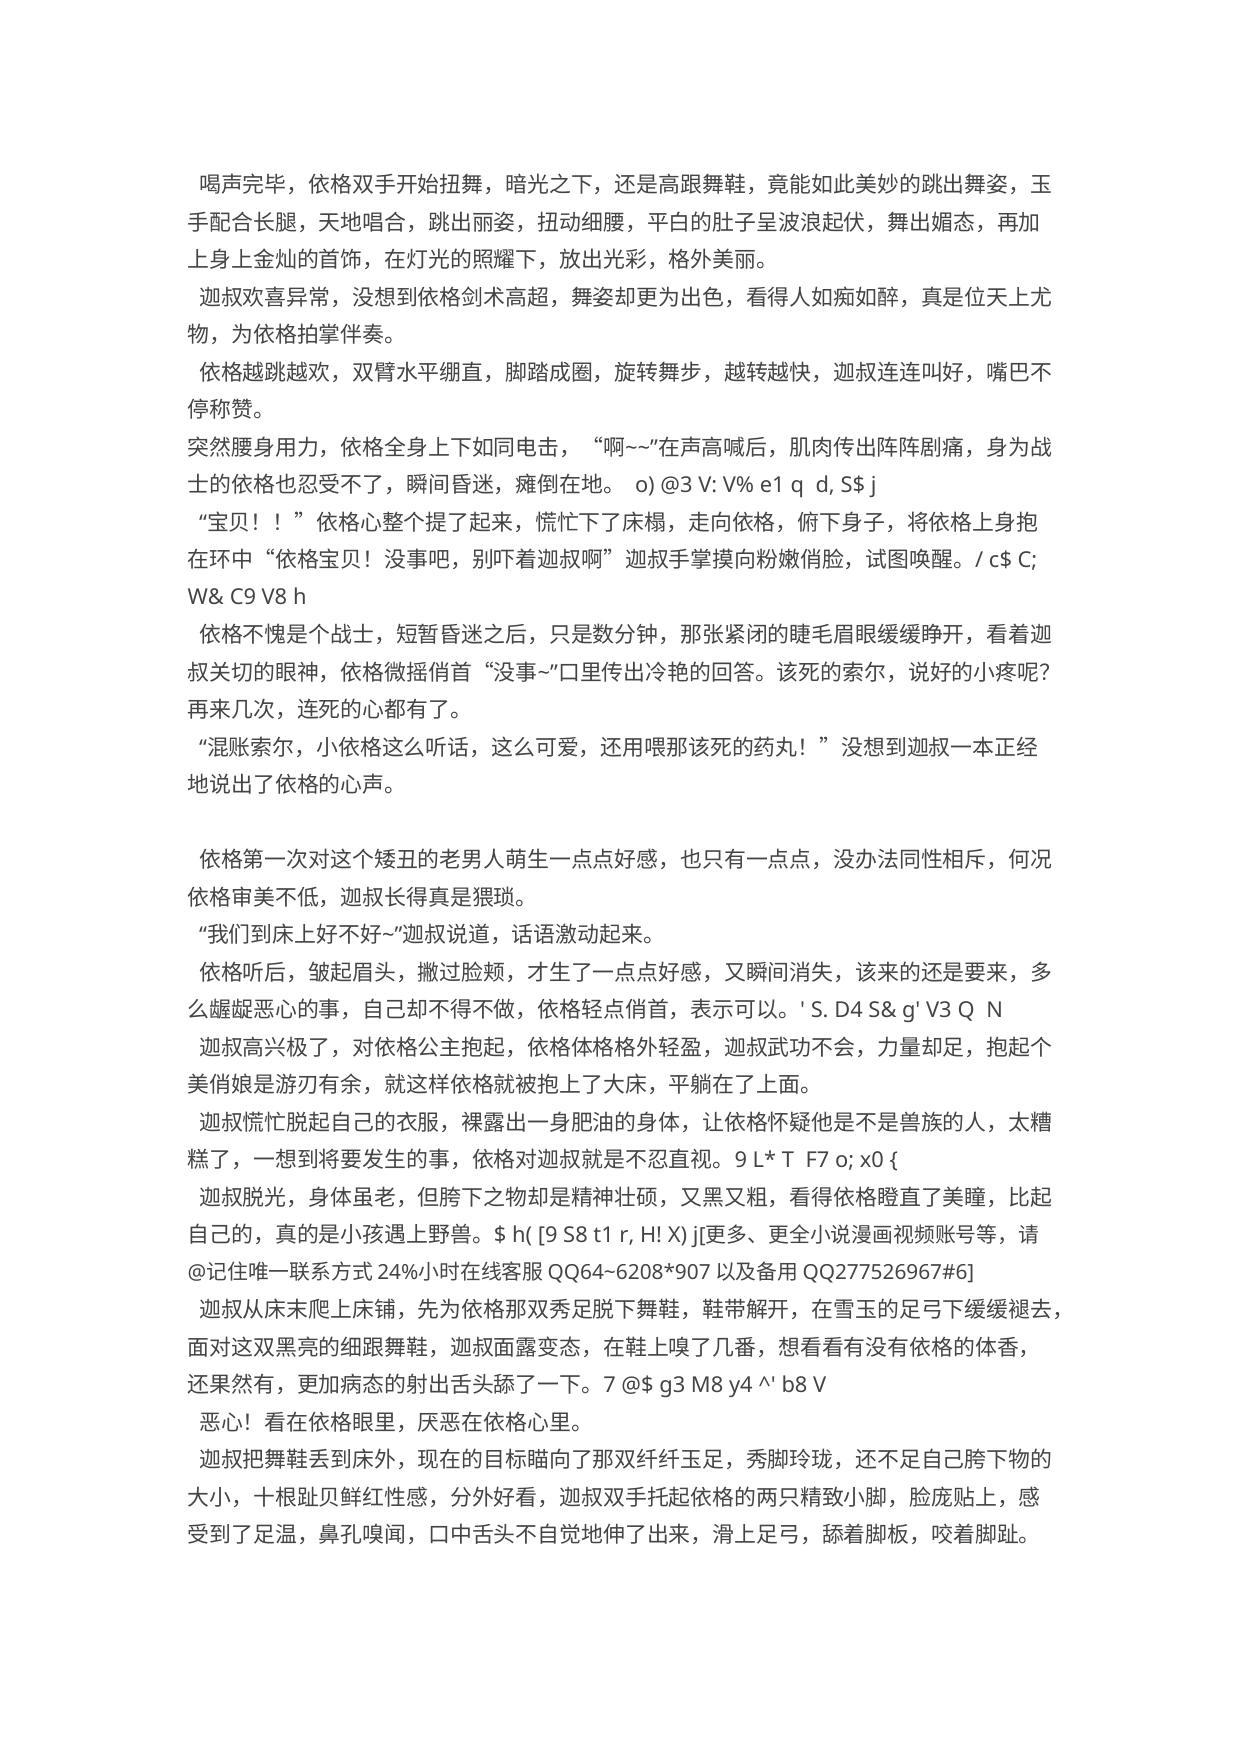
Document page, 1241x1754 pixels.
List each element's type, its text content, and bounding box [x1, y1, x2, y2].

text 依格越跳越欢，双臂水平绷直，脚踏成圈，旋转舞步，越转越快，迦叔连连叫好，嘴巴不停称赞。; p# B/ z( j: Z- v [187, 352, 1053, 427]
text 喝声完毕，依格双手开始扭舞，暗光之下，还是高跟舞鞋，竟能如此美妙的跳出舞姿，玉手配合长腿，天地唱合，跳出丽姿，扭动细腰，平白的肚子呈波浪起伏，舞出媚态，再加上身上金灿的首饰，在灯光的照耀下，放出光彩，格外美丽。 [187, 164, 1053, 277]
text 突然腰身用力，依格全身上下如同电击，“啊~~”在声高喊后，肌肉传出阵阵剧痛，身为战士的依格也忍受不了，瞬间昏迷，瘫倒在地。 o) @3 V: V% e1 q d, S$ j [187, 427, 1053, 502]
text 依格听后，皱起眉头，撇过脸颊，才生了一点点好感，又瞬间消失，该来的还是要来，多么龌龊恶心的事，自己却不得不做，依格轻点俏首，表示可以。' S. D4 S& g' V3 Q N [187, 952, 1053, 1027]
text 迦叔高兴极了，对依格公主抱起，依格体格格外轻盈，迦叔武功不会，力量却足，抱起个美俏娘是游刃有余，就这样依格就被抱上了大床，平躺在了上面。. T8 @+ U# H) q [187, 1027, 1053, 1102]
text 迦叔脱光，身体虽老，但胯下之物却是精神壮硕，又黑又粗，看得依格瞪直了美瞳，比起自己的，真的是小孩遇上野兽。$ h( [9 S8 t1 r, H! X) j[更多、更全小说漫画视频账号等，请@记住唯一联系方式24%小时在线客服QQ64~6208*907以及备用QQ277526967#6] [187, 1177, 1053, 1289]
text 迦叔欢喜异常，没想到依格剑术高超，舞姿却更为出色，看得人如痴如醉，真是位天上尤物，为依格拍掌伴奏。 [187, 277, 1053, 352]
text 迦叔从床末爬上床铺，先为依格那双秀足脱下舞鞋，鞋带解开，在雪玉的足弓下缓缓褪去，面对这双黑亮的细跟舞鞋，迦叔面露变态，在鞋上嗅了几番，想看看有没有依格的体香，还果然有，更加病态的射出舌头舔了一下。7 @$ g3 M8 y4 ^' b8 V [187, 1289, 1053, 1402]
text 依格第一次对这个矮丑的老男人萌生一点点好感，也只有一点点，没办法同性相斥，何况依格审美不低，迦叔长得真是猥琐。' R* D: x! q) L8 R! y6 ] [187, 839, 1053, 914]
text 依格不愧是个战士，短暂昏迷之后，只是数分钟，那张紧闭的睫毛眉眼缓缓睁开，看着迦叔关切的眼神，依格微摇俏首“没事~”口里传出冷艳的回答。该死的索尔，说好的小疼呢？再来几次，连死的心都有了。9 U& }- p4 f4 ?! N. Q! g [187, 614, 1053, 727]
text 迦叔慌忙脱起自己的衣服，裸露出一身肥油的身体，让依格怀疑他是不是兽族的人，太糟糕了，一想到将要发生的事，依格对迦叔就是不忍直视。9 L* T F7 o; x0 { [187, 1102, 1053, 1177]
text 迦叔把舞鞋丢到床外，现在的目标瞄向了那双纤纤玉足，秀脚玲珑，还不足自己胯下物的大小，十根趾贝鲜红性感，分外好看，迦叔双手托起依格的两只精致小脚，脸庞贴上，感受到了足温，鼻孔嗅闻，口中舌头不自觉地伸了出来，滑上足弓，舔着脚板，咬着脚趾。 n1 r# O9 V7 D/ i( Z8 P5 `: `6 _% Z4 O6 E [187, 1439, 1053, 1589]
text “宝贝！！”依格心整个提了起来，慌忙下了床榻，走向依格，俯下身子，将依格上身抱在环中“依格宝贝！没事吧，别吓着迦叔啊”迦叔手掌摸向粉嫩俏脸，试图唤醒。/ c$ C; W& C9 V8 h [187, 502, 1053, 614]
text “混账索尔，小依格这么听话，这么可爱，还用喂那该死的药丸！”没想到迦叔一本正经地说出了依格的心声。5 U9 z: `' V; |! A! {* O9 T[更多、更全小说漫~画视频账号等，请记住#唯一联系@方式24小时在线&客服QQ646208907以及备用QQ277526^9676] [187, 727, 1053, 839]
text 恶心！看在依格眼里，厌恶在依格心里。 [187, 1402, 1053, 1439]
text “我们到床上好不好~”迦叔说道，话语激动起来。& ]: @3 [% C- I2 x9 w' k [187, 914, 1053, 952]
